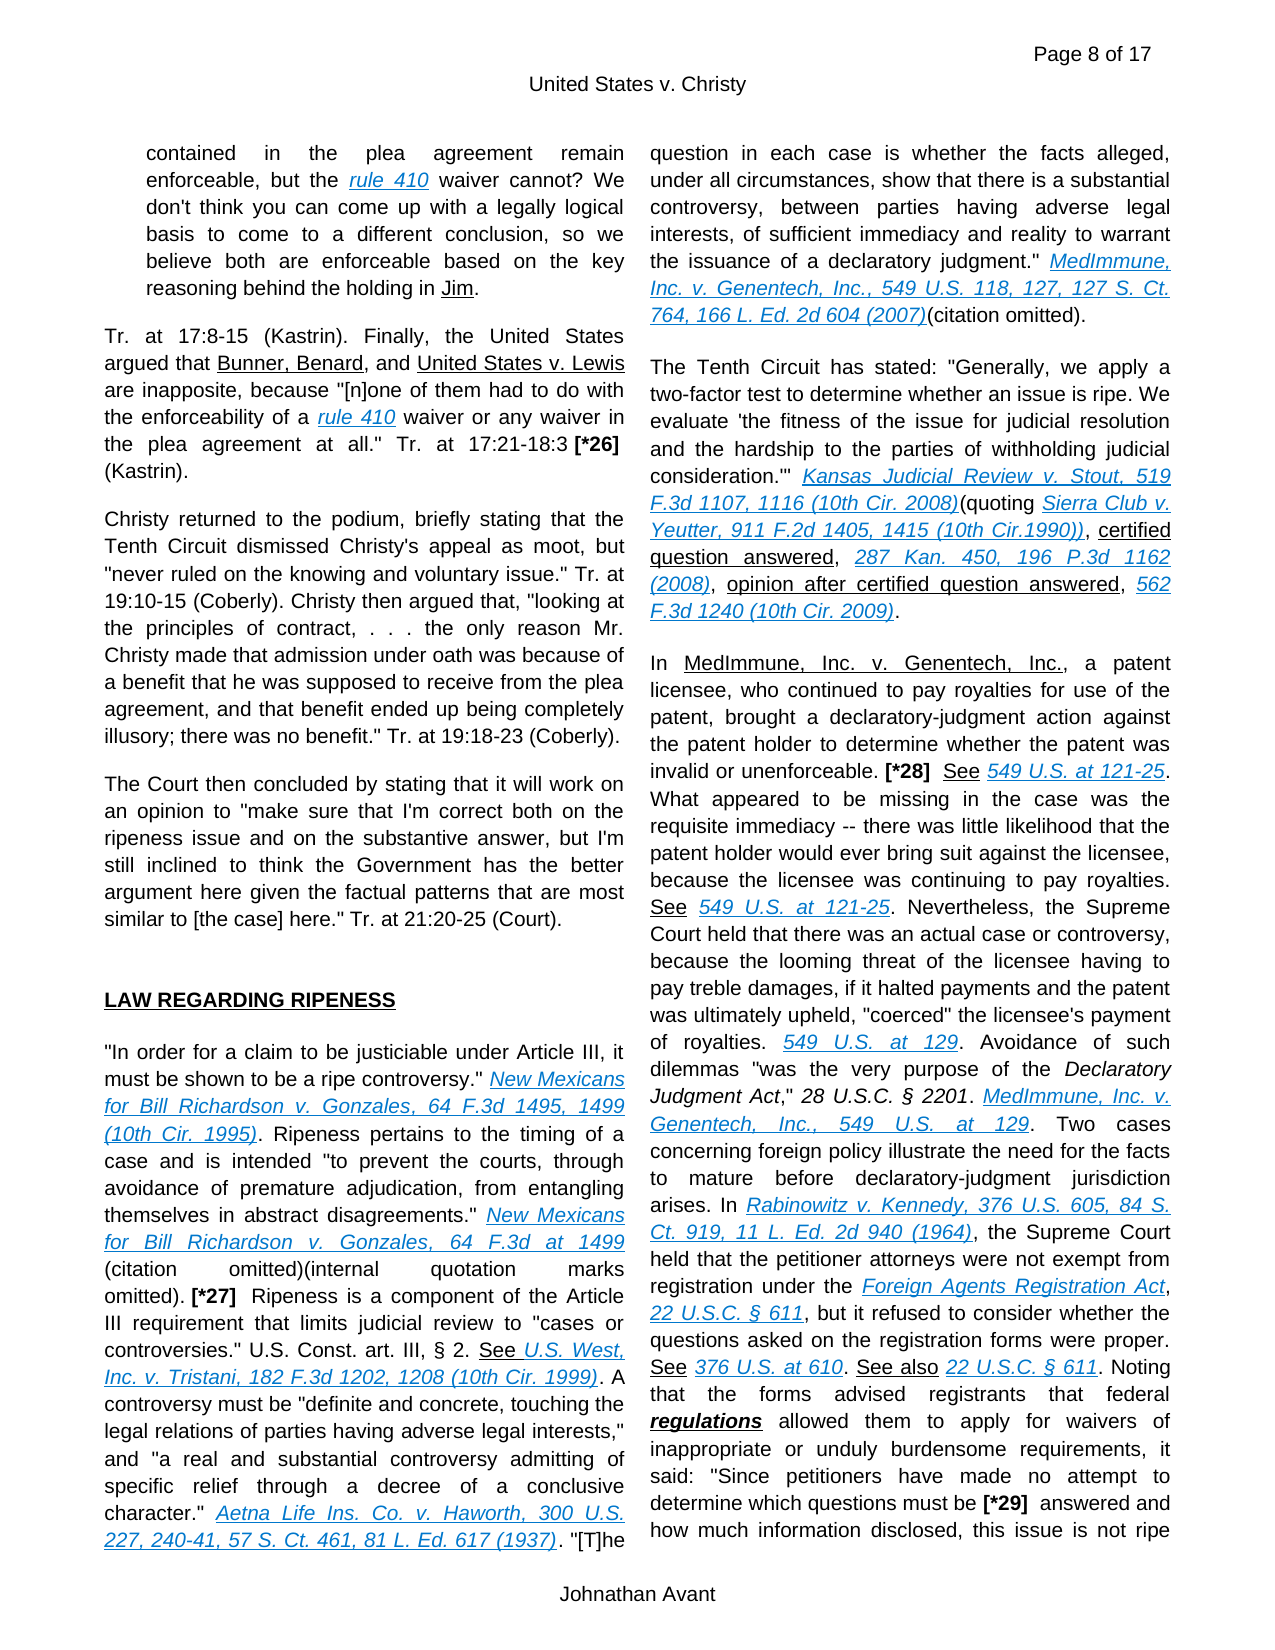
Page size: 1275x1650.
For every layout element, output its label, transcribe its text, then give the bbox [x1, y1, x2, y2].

text Tr. at 17:8-15 (Kastrin). Finally, the United States argued that Bunner, Benard, and United States v. Lewis are inapposite, because "[n]one of them had to do with the enforceability of a rule 410 waiver or any waiver in the plea agreement at all." Tr. at 17:21-18:3 [*26] (Kastrin). [104, 321, 625, 483]
text The Tenth Circuit has stated: "Generally, we apply a two-factor test to determine whether an issue is ripe. We evaluate 'the fitness of the issue for judicial resolution and the hardship to the parties of withholding judicial consideration.'" Kansas Judicial Review v. Stout, 519 F.3d 1107, 1116 (10th Cir. 2008)(quoting Sierra Club v. Yeutter, 911 F.2d 1405, 1415 (10th Cir.1990)), certified question answered, 287 Kan. 450, 196 P.3d 1162 (2008), opinion after certified question answered, 562 F.3d 1240 (10th Cir. 2009). [650, 352, 1171, 623]
text LAW REGARDING RIPENESS [104, 956, 625, 1012]
text Christy returned to the podium, briefly stating that the Tenth Circuit dismissed Christy's appeal as moot, but "never ruled on the knowing and voluntary issue." Tr. at 19:10-15 (Coberly). Christy then argued that, "looking at the principles of contract, . . . the only reason Mr. Christy made that admission under oath was because of a benefit that he was supposed to receive from the plea agreement, and that benefit ended up being completely illusory; there was no benefit." Tr. at 19:18-23 (Coberly). [104, 504, 625, 748]
text "In order for a claim to be justiciable under Article III, it must be shown to be a ripe controversy." New Mexicans for Bill Richardson v. Gonzales, 64 F.3d 1495, 1499 (10th Cir. 1995). Ripeness pertains to the timing of a case and is intended "to prevent the courts, through avoidance of premature adjudication, from entangling themselves in abstract disagreements." New Mexicans for Bill Richardson v. Gonzales, 64 F.3d at 1499 (citation omitted)(internal quotation marks omitted). [*27] Ripeness is a component of the Article III requirement that limits judicial review to "cases or controversies." U.S. Const. art. III, § 2. See U.S. West, Inc. v. Tristani, 182 F.3d 1202, 1208 (10th Cir. 1999). A controversy must be "definite and concrete, touching the legal relations of parties having adverse legal interests," and "a real and substantial controversy admitting of specific relief through a decree of a conclusive character." Aetna Life Ins. Co. v. Haworth, 300 U.S. 227, 240-41, 57 S. Ct. 461, 81 L. Ed. 617 (1937). "[T]he question in each case is whether the facts alleged, under all circumstances, show that there is a substantial controversy, between parties having adverse legal interests, of sufficient immediacy and reality to warrant the issuance of a declaratory judgment." MedImmune, Inc. v. Genentech, Inc., 549 U.S. 118, 127, 127 S. Ct. 764, 166 L. Ed. 2d 604 (2007)(citation omitted). [104, 1252, 625, 1552]
text "In order for a claim to be justiciable under Article III, it must be shown to be a ripe controversy." New Mexicans for Bill Richardson v. Gonzales, 64 F.3d 1495, 1499 (10th Cir. 1995). Ripeness pertains to the timing of a case and is intended "to prevent the courts, through avoidance of premature adjudication, from entangling themselves in abstract disagreements." New Mexicans for Bill Richardson v. Gonzales, 64 F.3d at 1499 (citation omitted)(internal quotation marks omitted). [*27] Ripeness is a component of the Article III requirement that limits judicial review to "cases or controversies." U.S. Const. art. III, § 2. See U.S. West, Inc. v. Tristani, 182 F.3d 1202, 1208 (10th Cir. 1999). A controversy must be "definite and concrete, touching the legal relations of parties having adverse legal interests," and "a real and substantial controversy admitting of specific relief through a decree of a conclusive character." Aetna Life Ins. Co. v. Haworth, 300 U.S. 227, 240-41, 57 S. Ct. 461, 81 L. Ed. 617 (1937). "[T]he question in each case is whether the facts alleged, under all circumstances, show that there is a substantial controversy, between parties having adverse legal interests, of sufficient immediacy and reality to warrant the issuance of a declaratory judgment." MedImmune, Inc. v. Genentech, Inc., 549 U.S. 118, 127, 127 S. Ct. 764, 166 L. Ed. 2d 604 (2007)(citation omitted). [650, 137, 1171, 327]
text The Court then concluded by stating that it will work on an opinion to "make sure that I'm correct both on the ripeness issue and on the substantive answer, but I'm still inclined to think the Government has the better argument here given the factual patterns that are most similar to [the case] here." Tr. at 21:20-25 (Court). [104, 769, 625, 931]
